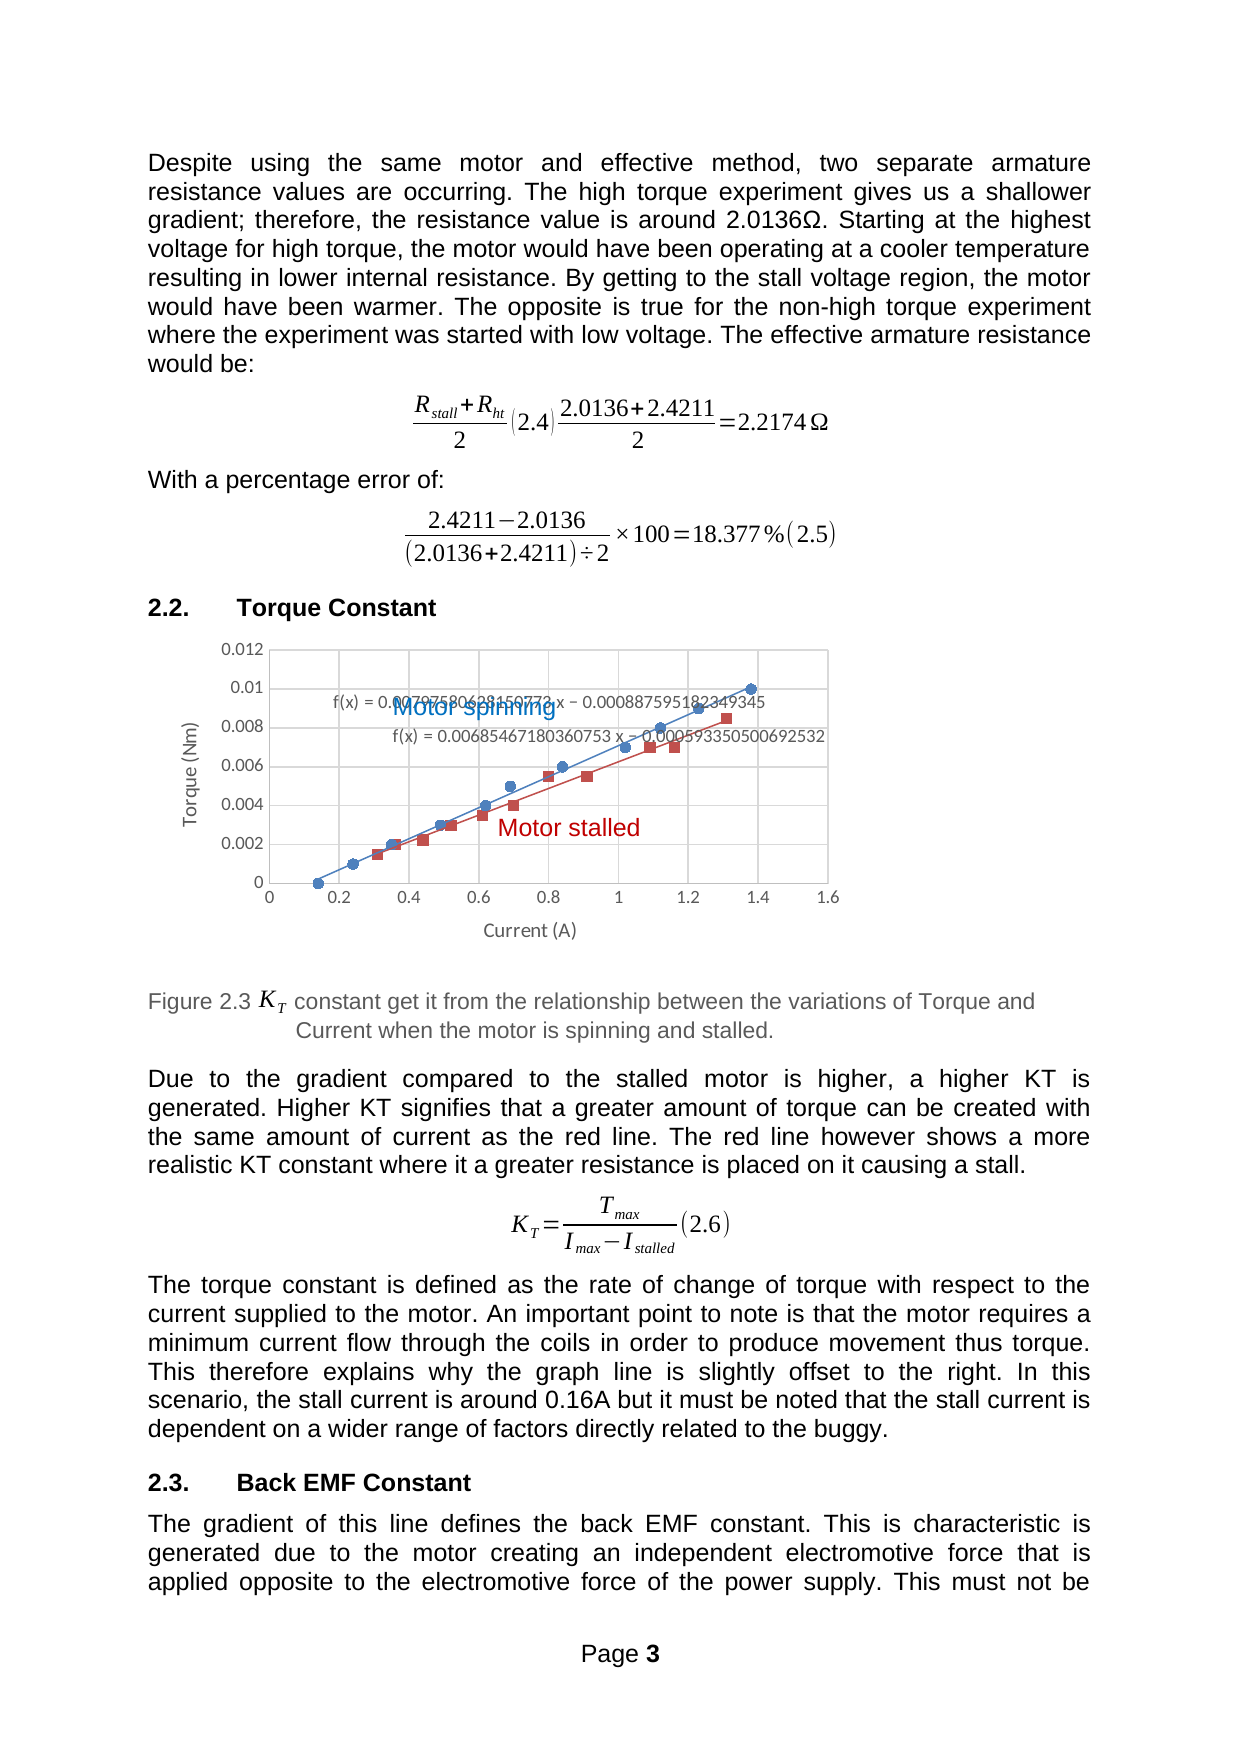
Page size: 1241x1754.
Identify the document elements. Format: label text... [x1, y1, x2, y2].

text Despite using the same motor and effective method, two separate armature resistance values are occurring. The high torque experiment gives us a shallower gradient; therefore, the resistance value is around 2.0136Ω. Starting at the highest voltage for high torque, the motor would have been operating at a cooler temperature resulting in lower internal resistance. By getting to the stall voltage region, the motor would have been warmer. The opposite is true for the non-high torque experiment where the experiment was started with low voltage. The effective armature resistance would be: [148, 148, 1092, 378]
text With a percentage error of: [148, 465, 1092, 494]
subtitle Back EMF Constant [148, 1468, 1092, 1497]
text The torque constant is defined as the rate of change of torque with respect to the current supplied to the motor. An important point to note is that the motor requires a minimum current flow through the coils in order to produce movement thus torque. This therefore explains why the graph line is slightly offset to the right. In this scenario, the stall current is around 0.16A but it must be noted that the stall current is dependent on a wider range of factors directly related to the buggy. [148, 1270, 1092, 1443]
subtitle Torque Constant [148, 593, 1092, 622]
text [148, 1509, 1092, 1595]
text Due to the gradient compared to the stalled motor is higher, a higher KT is generated. Higher KT signifies that a greater amount of torque can be created with the same amount of current as the red line. The red line however shows a more realistic KT constant where it a greater resistance is placed on it causing a stall. [148, 1064, 1092, 1179]
